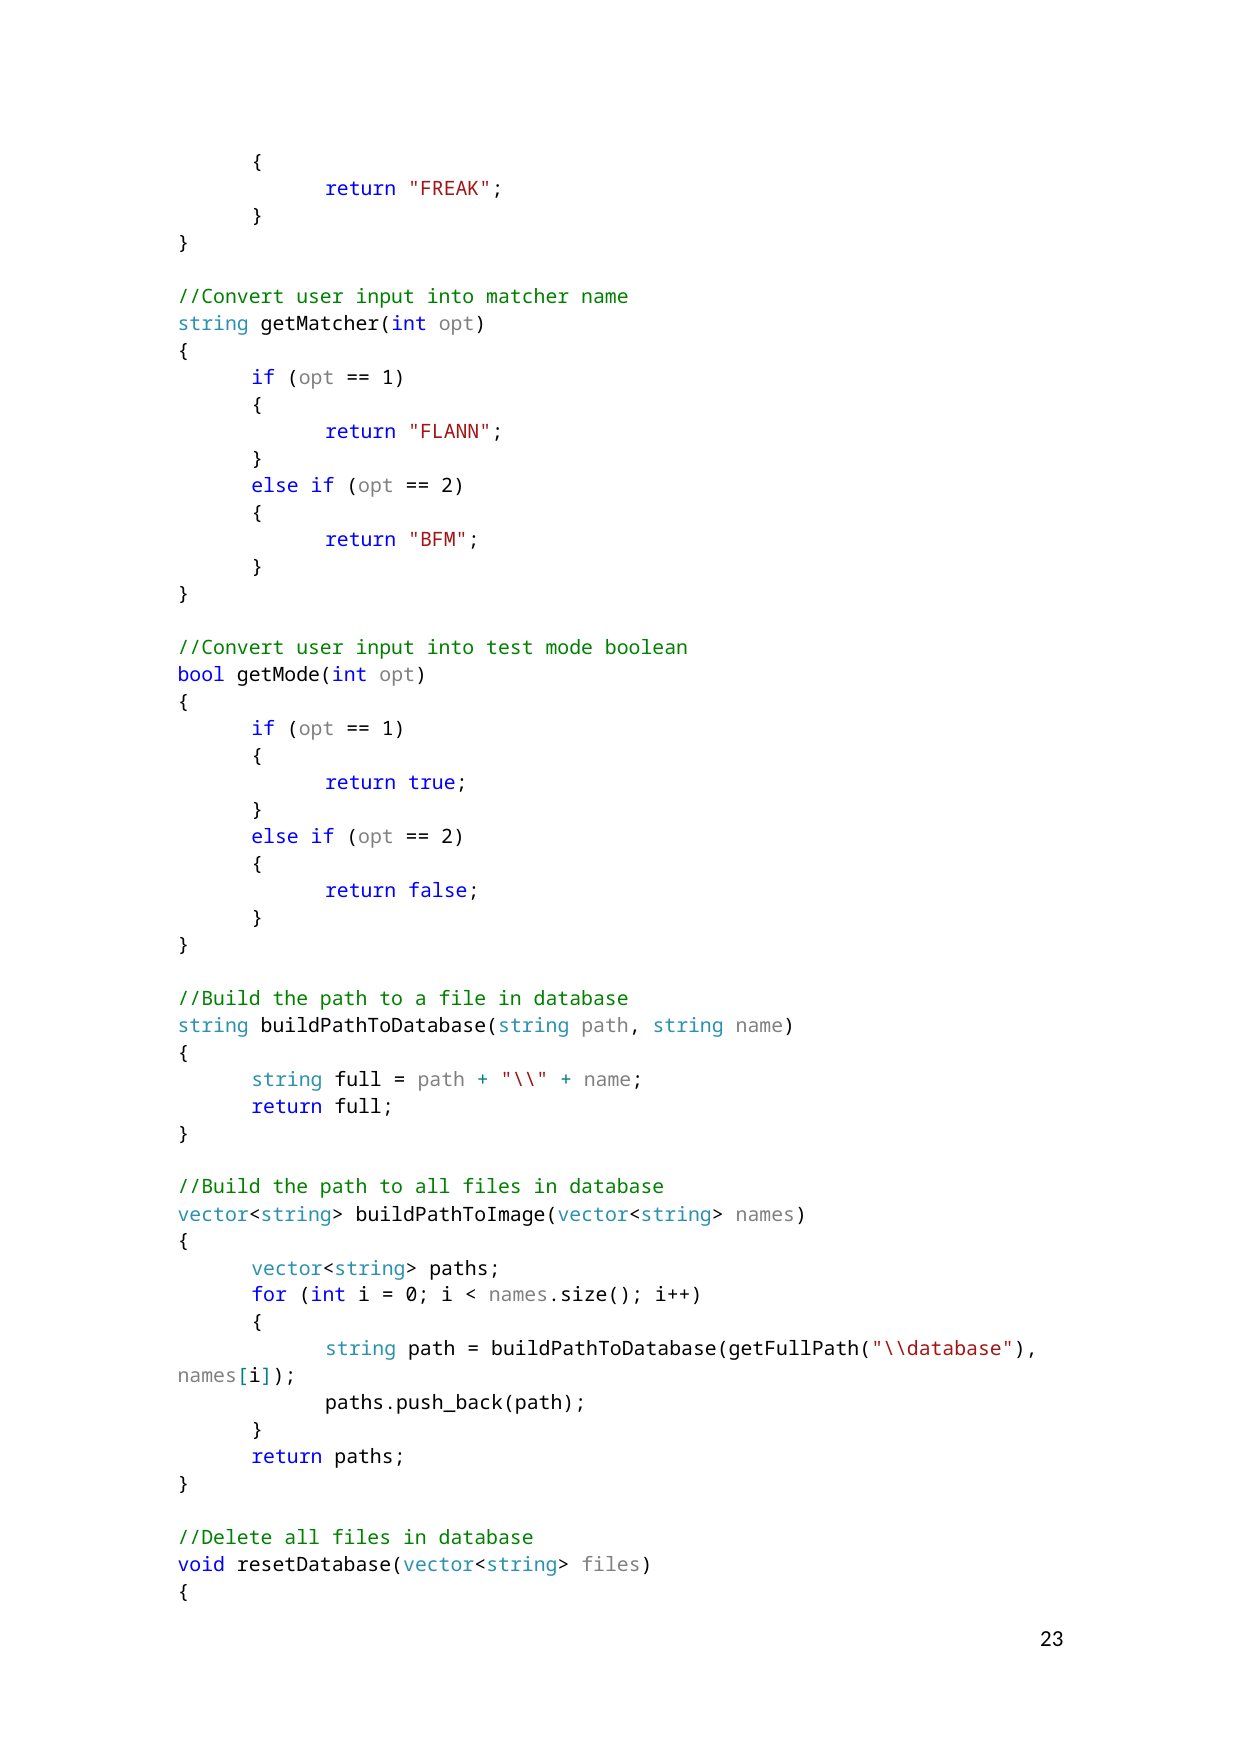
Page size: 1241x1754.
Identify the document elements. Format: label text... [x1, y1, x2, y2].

text } [177, 930, 1063, 957]
text return paths; [177, 1443, 1063, 1469]
text return full; [177, 1092, 1063, 1119]
text vector<string> paths; [177, 1254, 1063, 1281]
text //Build the path to a file in database [177, 984, 1063, 1011]
text } [177, 903, 1063, 930]
text if (opt == 1) [177, 714, 1063, 741]
text vector<string> buildPathToImage(vector<string> names) [177, 1200, 1063, 1227]
text return "FLANN"; [177, 417, 1063, 444]
text void resetDatabase(vector<string> files) [177, 1551, 1063, 1577]
text //Convert user input into test mode boolean [177, 633, 1063, 660]
text { [177, 498, 1063, 525]
text else if (opt == 2) [177, 822, 1063, 849]
text } [177, 202, 1063, 228]
text { [177, 148, 1063, 174]
text { [177, 741, 1063, 768]
text } [177, 552, 1063, 579]
text return false; [177, 876, 1063, 903]
text //Convert user input into matcher name [177, 282, 1063, 309]
text { [177, 1577, 1063, 1604]
text { [177, 1038, 1063, 1065]
text } [177, 444, 1063, 471]
text return true; [177, 768, 1063, 795]
text } [177, 795, 1063, 822]
text { [177, 1227, 1063, 1254]
text { [177, 687, 1063, 714]
text //Build the path to all files in database [177, 1173, 1063, 1200]
text } [177, 228, 1063, 256]
text paths.push_back(path); [177, 1389, 1063, 1416]
text } [177, 579, 1063, 606]
text string buildPathToDatabase(string path, string name) [177, 1011, 1063, 1038]
text return "FREAK"; [177, 174, 1063, 202]
text string path = buildPathToDatabase(getFullPath("\\database"), names[i]); [177, 1335, 1063, 1389]
text } [177, 1119, 1063, 1146]
text string full = path + "\\" + name; [177, 1065, 1063, 1092]
text { [177, 390, 1063, 417]
text return "BFM"; [177, 525, 1063, 552]
text bool getMode(int opt) [177, 660, 1063, 687]
text if (opt == 1) [177, 363, 1063, 390]
text { [177, 1308, 1063, 1335]
text { [177, 336, 1063, 363]
text for (int i = 0; i < names.size(); i++) [177, 1281, 1063, 1308]
text { [177, 849, 1063, 876]
text else if (opt == 2) [177, 471, 1063, 498]
text //Delete all files in database [177, 1523, 1063, 1551]
text string getMatcher(int opt) [177, 309, 1063, 336]
text } [177, 1416, 1063, 1443]
text } [177, 1469, 1063, 1497]
